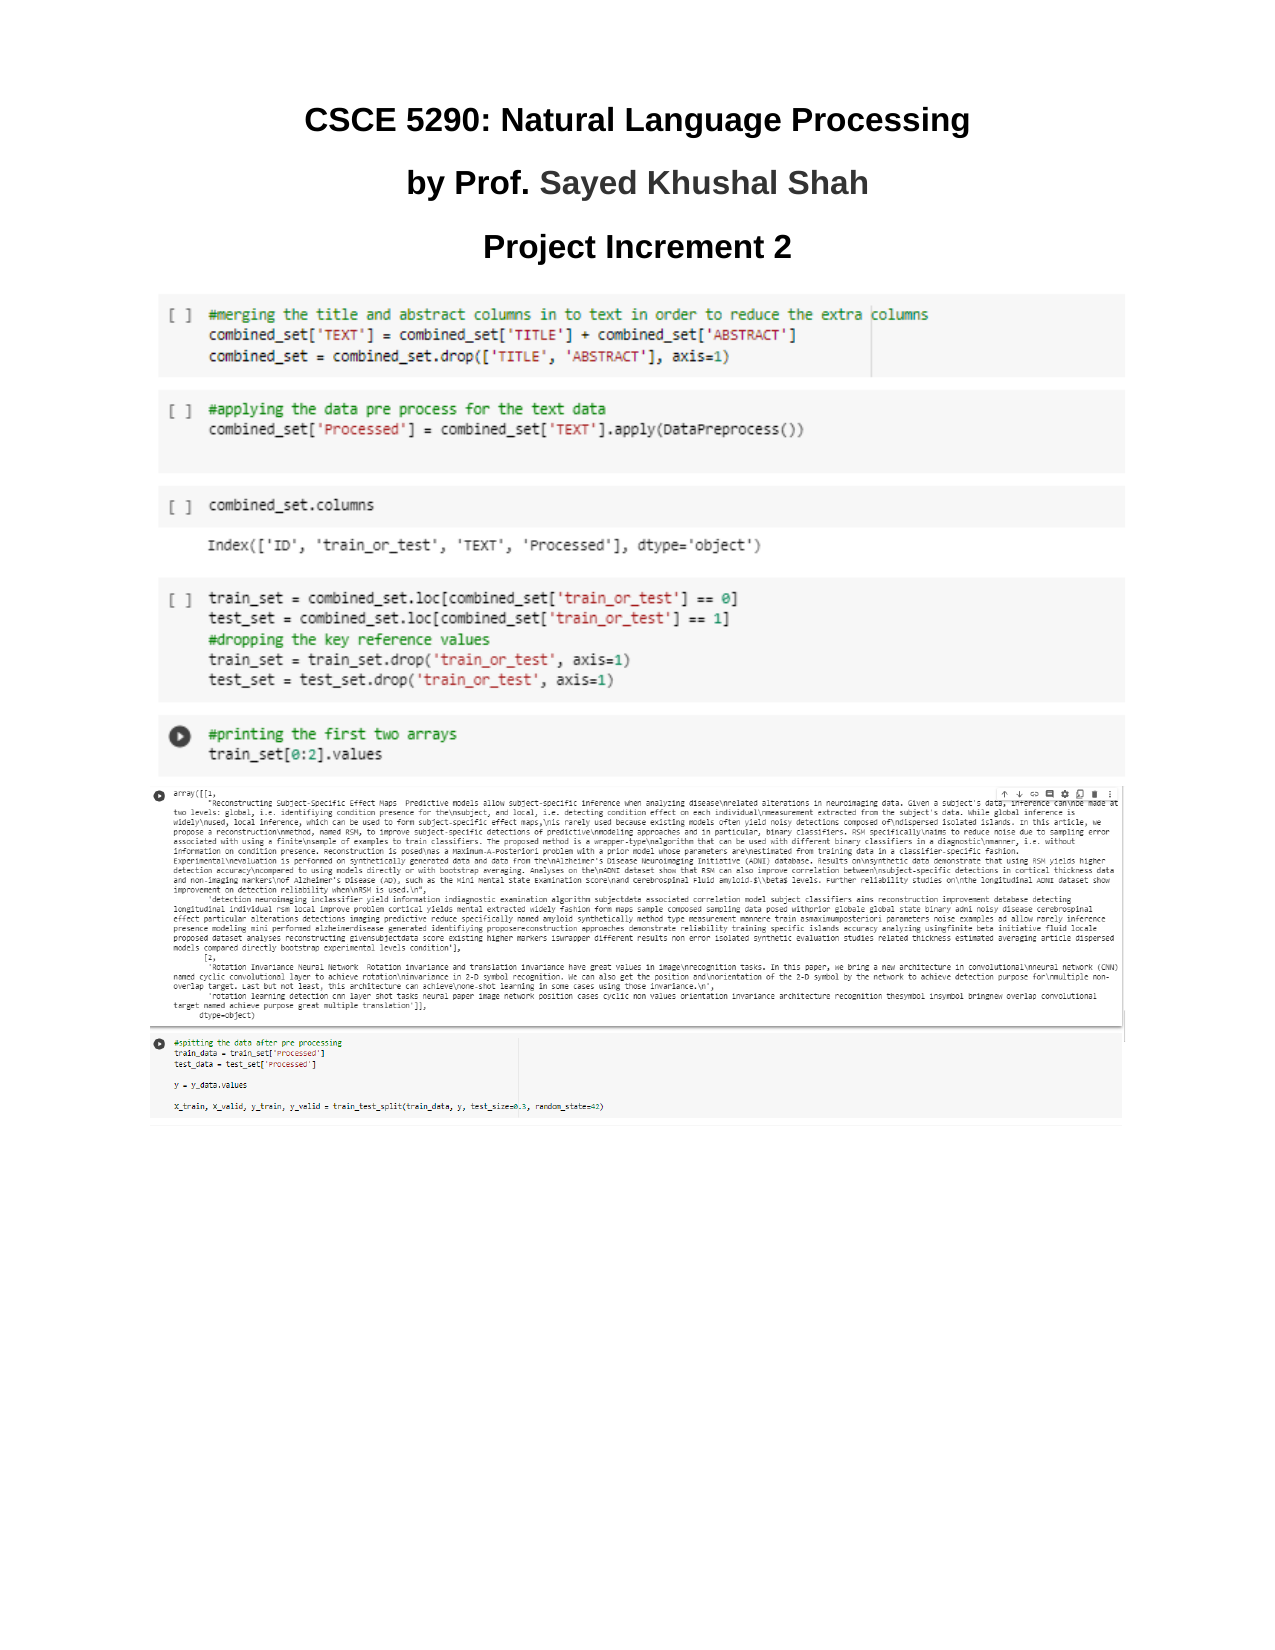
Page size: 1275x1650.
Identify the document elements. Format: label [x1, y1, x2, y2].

picture [150, 786, 1125, 1126]
picture [150, 290, 1125, 784]
